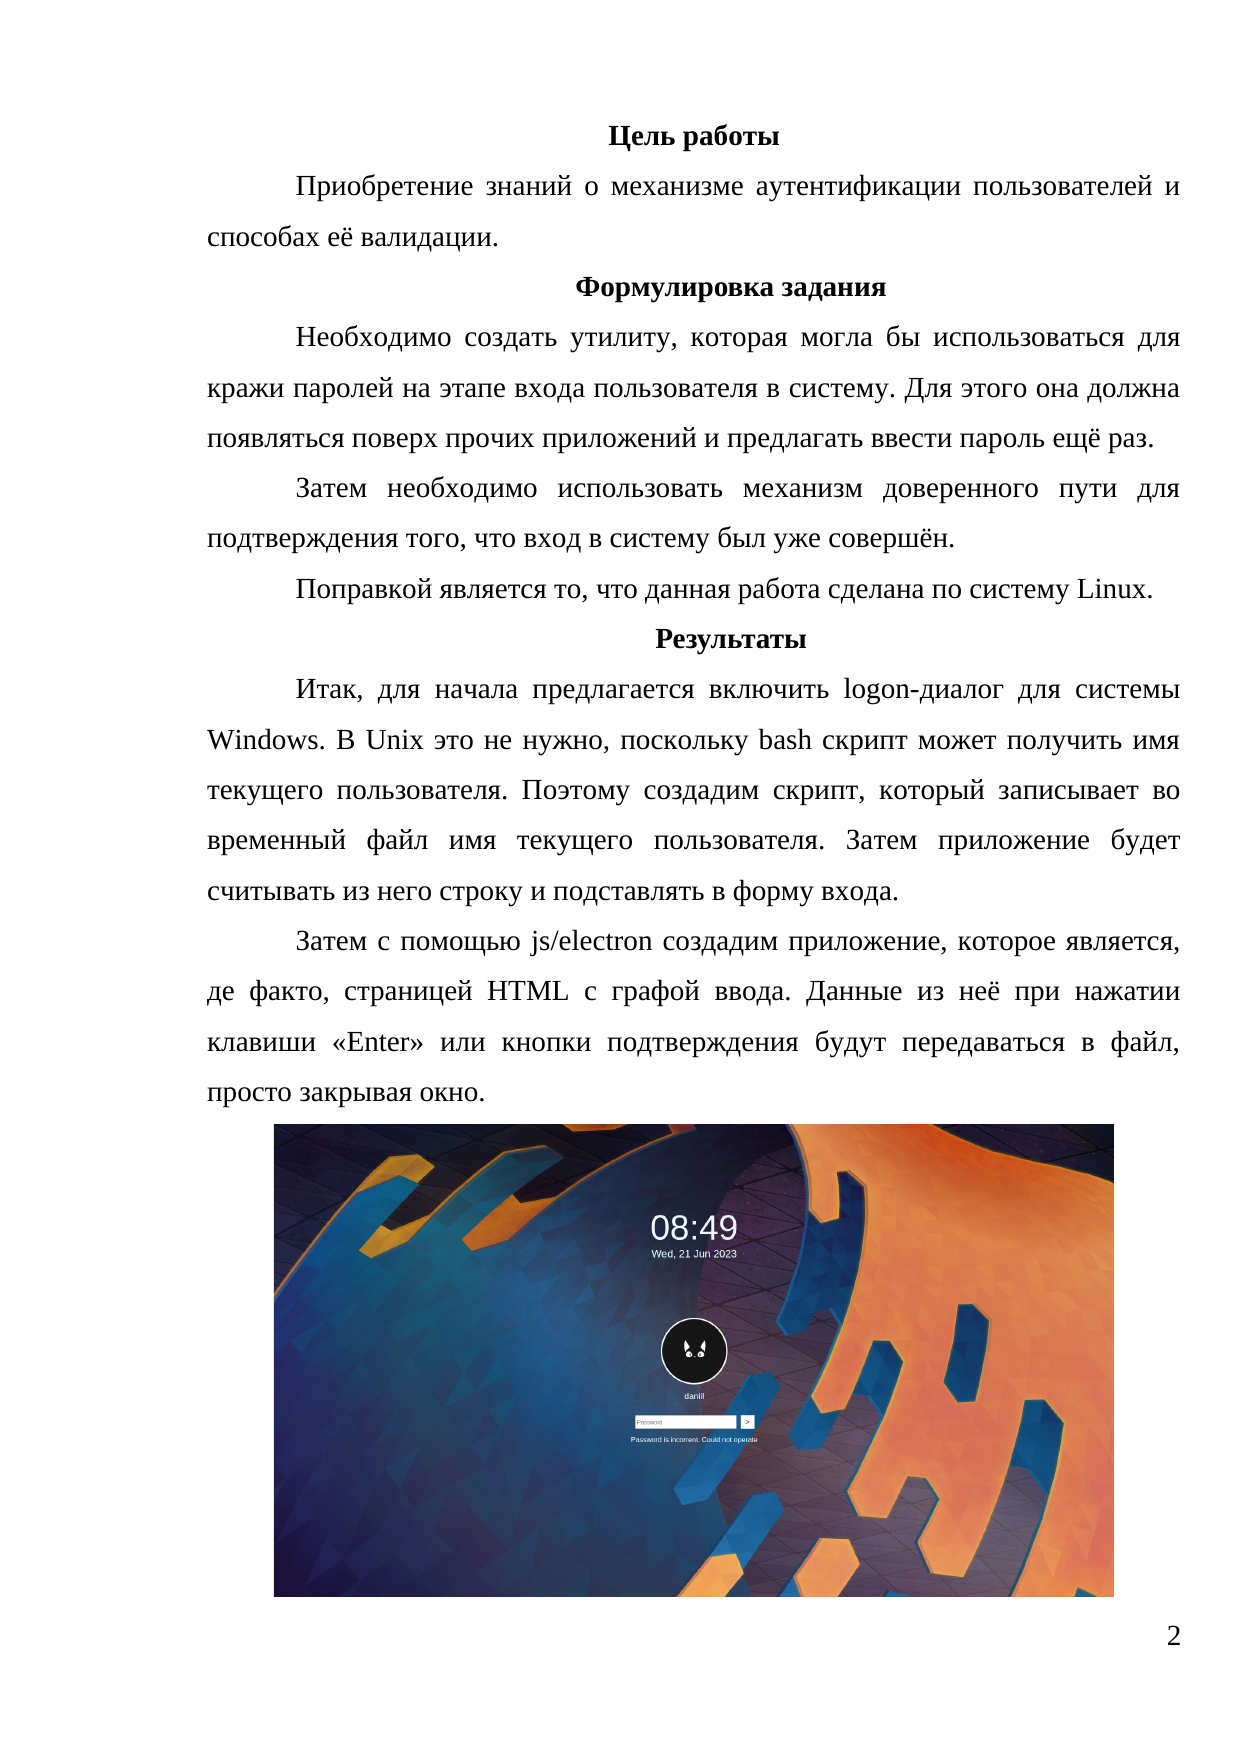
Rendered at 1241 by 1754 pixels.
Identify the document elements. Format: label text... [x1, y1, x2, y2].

text Необходимо создать утилиту, которая могла бы использоваться для кражи паролей на этапе входа пользователя в систему. Для этого она должна появляться поверх прочих приложений и предлагать ввести пароль ещё раз. [207, 319, 1181, 453]
text Затем с помощью js/electron создадим приложение, которое является, де факто, страницей HTML с графой ввода. Данные из неё при нажатии клавиши «Enter» или кнопки подтверждения будут передаваться в файл, просто закрывая окно. [207, 923, 1181, 1108]
text Поправкой является то, что данная работа сделана по систему Linux. [207, 571, 1181, 604]
list Цель работы [207, 118, 1181, 152]
picture [273, 1124, 1114, 1597]
text Формулировка задания [207, 269, 1181, 303]
text Результаты [207, 621, 1181, 655]
text Итак, для начала предлагается включить logon-диалог для системы Windows. В Unix это не нужно, поскольку bash скрипт может получить имя текущего пользователя. Поэтому создадим скрипт, который записывает во временный файл имя текущего пользователя. Затем приложение будет считывать из него строку и подставлять в форму входа. [207, 672, 1181, 906]
text Приобретение знаний о механизме аутентификации пользователей и способах её валидации. [207, 168, 1181, 252]
text Затем необходимо использовать механизм доверенного пути для подтверждения того, что вход в систему был уже совершён. [207, 470, 1181, 554]
